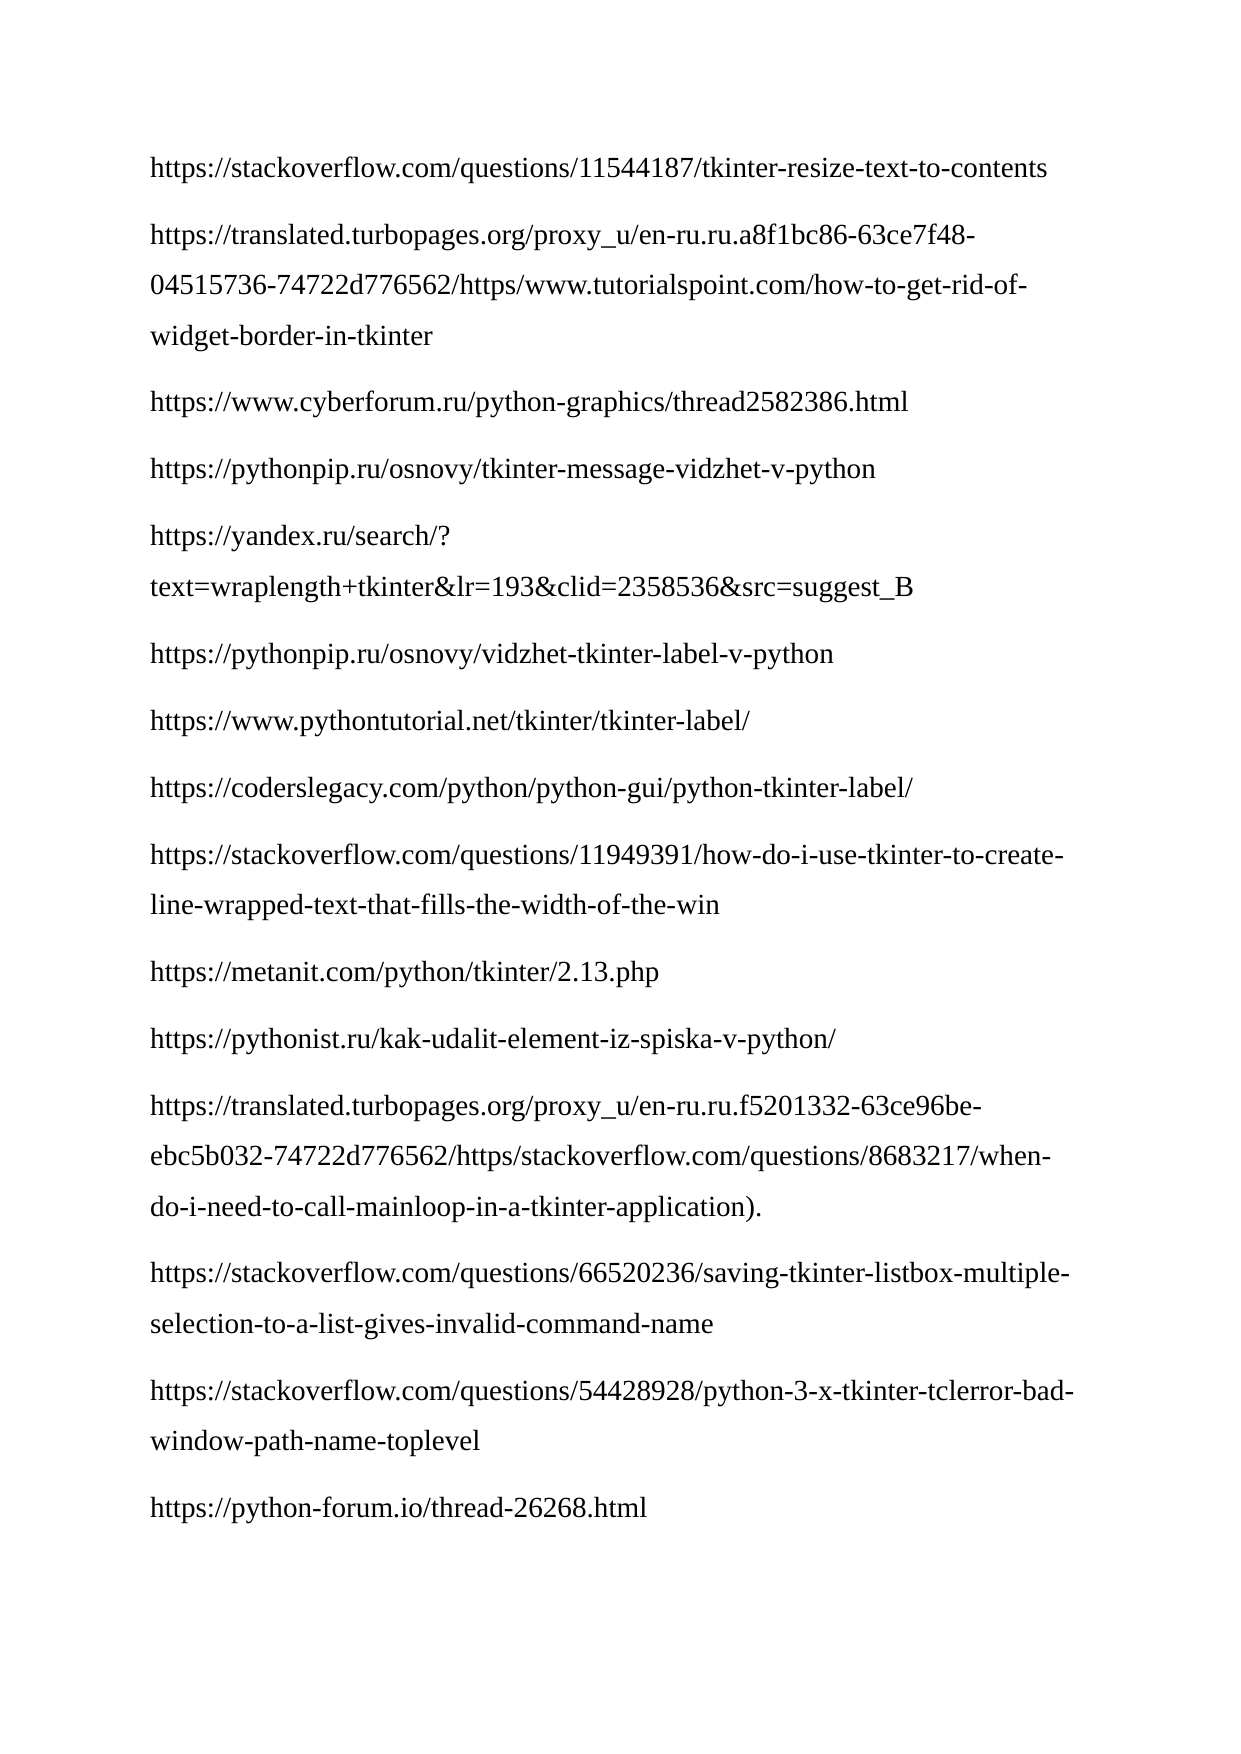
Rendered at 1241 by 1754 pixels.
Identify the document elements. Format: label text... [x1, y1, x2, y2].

text https://metanit.com/python/tkinter/2.13.php [150, 954, 1090, 988]
text https://pythonpip.ru/osnovy/tkinter-message-vidzhet-v-python [150, 452, 1090, 485]
text https://stackoverflow.com/questions/54428928/python-3-x-tkinter-tclerror-bad-window-path-name-toplevel [150, 1373, 1090, 1457]
text https://yandex.ru/search/?text=wraplength+tkinter&lr=193&clid=2358536&src=suggest_B [150, 518, 1090, 602]
text https://coderslegacy.com/python/python-gui/python-tkinter-label/ [150, 770, 1090, 803]
text https://pythonist.ru/kak-udalit-element-iz-spiska-v-python/ [150, 1021, 1090, 1054]
text https://www.pythontutorial.net/tkinter/tkinter-label/ [150, 703, 1090, 736]
text https://stackoverflow.com/questions/66520236/saving-tkinter-listbox-multiple-selection-to-a-list-gives-invalid-command-name [150, 1256, 1090, 1339]
text https://www.cyberforum.ru/python-graphics/thread2582386.html [150, 384, 1090, 418]
text https://translated.turbopages.org/proxy_u/en-ru.ru.f5201332-63ce96be-ebc5b032-74722d776562/https/stackoverflow.com/questions/8683217/when-do-i-need-to-call-mainloop-in-a-tkinter-application). [150, 1088, 1090, 1222]
text https://stackoverflow.com/questions/11949391/how-do-i-use-tkinter-to-create-line-wrapped-text-that-fills-the-width-of-the-win [150, 837, 1090, 921]
text https://stackoverflow.com/questions/11544187/tkinter-resize-text-to-contents [150, 150, 1090, 183]
text https://translated.turbopages.org/proxy_u/en-ru.ru.a8f1bc86-63ce7f48-04515736-74722d776562/https/www.tutorialspoint.com/how-to-get-rid-of-widget-border-in-tkinter [150, 217, 1090, 351]
text https://python-forum.io/thread-26268.html [150, 1490, 1090, 1524]
text https://pythonpip.ru/osnovy/vidzhet-tkinter-label-v-python [150, 636, 1090, 669]
